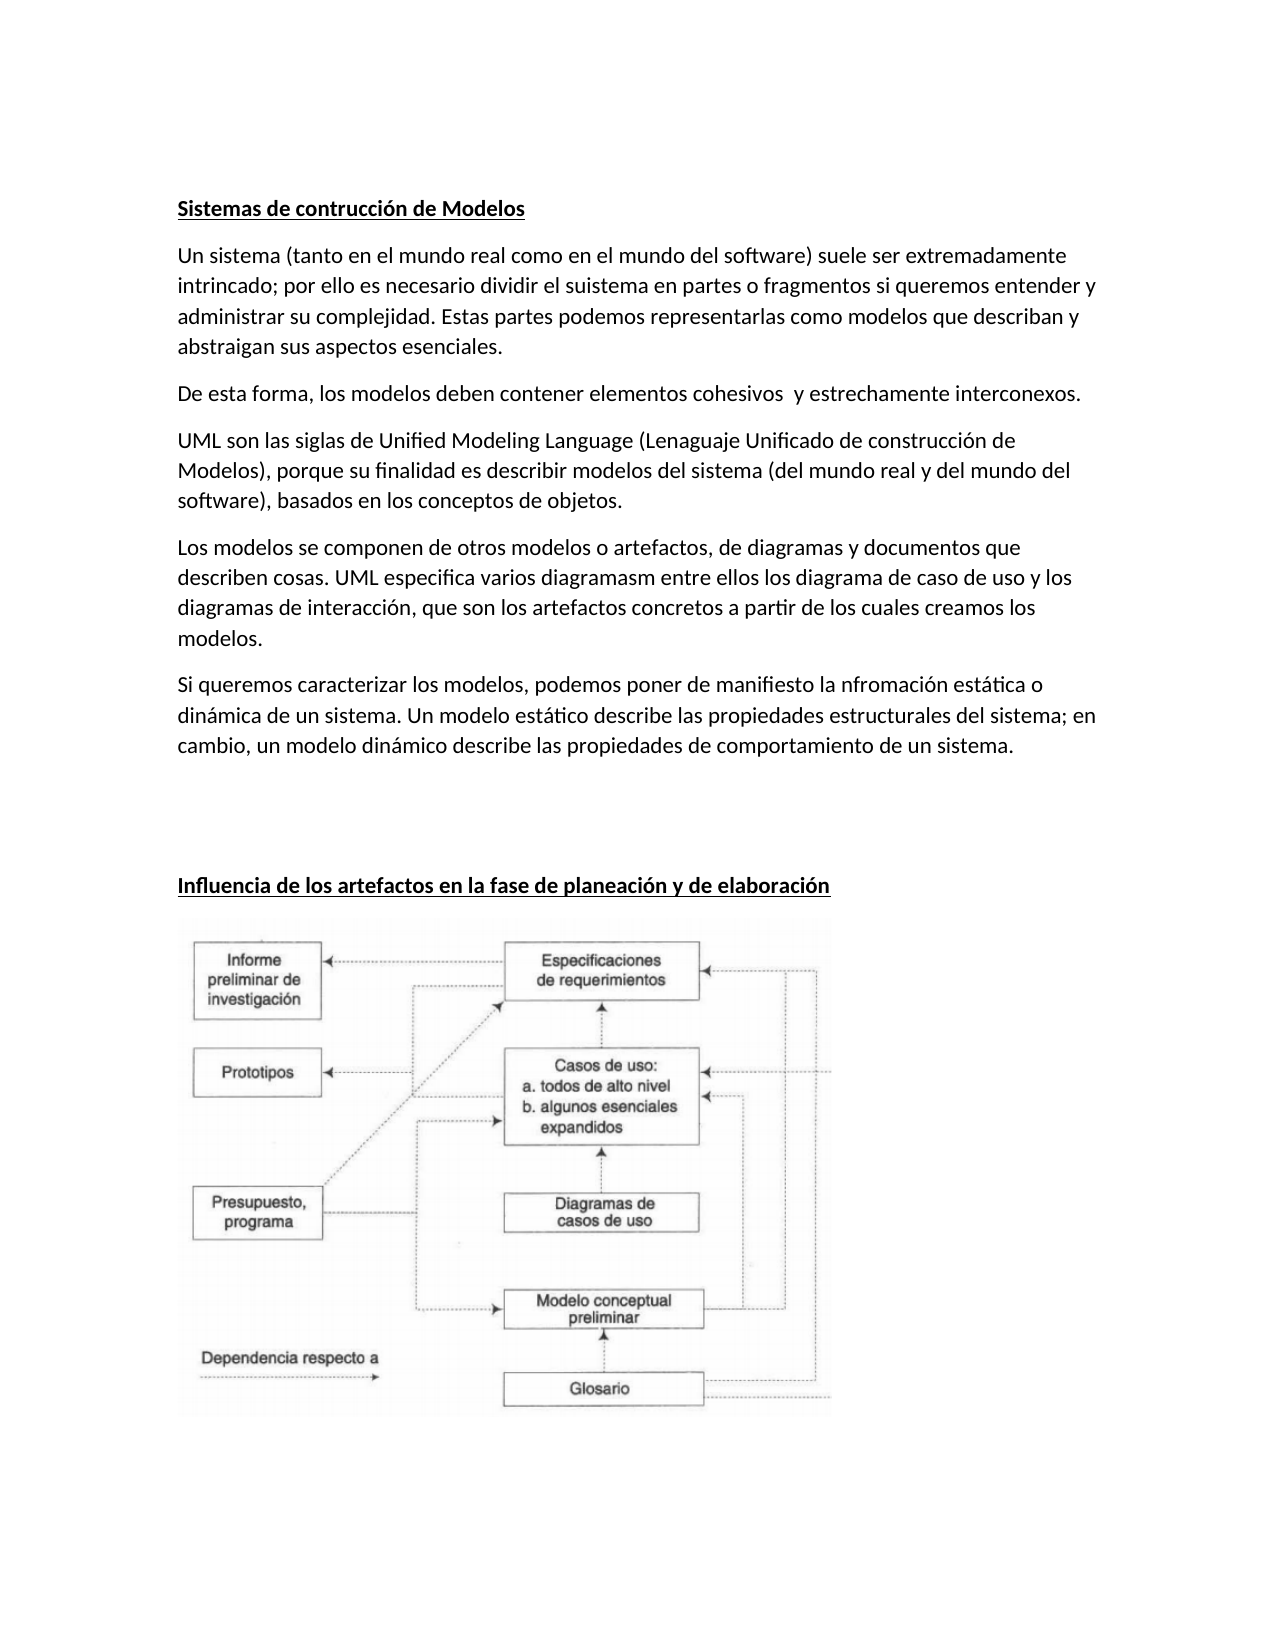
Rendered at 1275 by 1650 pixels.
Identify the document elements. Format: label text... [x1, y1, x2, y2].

text De esta forma, los modelos deben contener elementos cohesivos y estrechamente interconexos. [177, 379, 1098, 407]
text Los modelos se componen de otros modelos o artefactos, de diagramas y documentos que describen cosas. UML especifica varios diagramasm entre ellos los diagrama de caso de uso y los diagramas de interacción, que son los artefactos concretos a partir de los cuales creamos los modelos. [177, 533, 1098, 652]
text Influencia de los artefactos en la fase de planeación y de elaboración [177, 872, 1098, 899]
text UML son las siglas de Unified Modeling Language (Lenaguaje Unificado de construcción de Modelos), porque su finalidad es describir modelos del sistema (del mundo real y del mundo del software), basados en los conceptos de objetos. [177, 426, 1098, 514]
text Si queremos caracterizar los modelos, podemos poner de manifiesto la nfromación estática o dinámica de un sistema. Un modelo estático describe las propiedades estructurales del sistema; en cambio, un modelo dinámico describe las propiedades de comportamiento de un sistema. [177, 671, 1098, 759]
text Sistemas de contrucción de Modelos [177, 194, 1098, 222]
text Un sistema (tanto en el mundo real como en el mundo del software) suele ser extremadamente intrincado; por ello es necesario dividir el suistema en partes o fragmentos si queremos entender y administrar su complejidad. Estas partes podemos representarlas como modelos que describan y abstraigan sus aspectos esenciales. [177, 241, 1098, 360]
